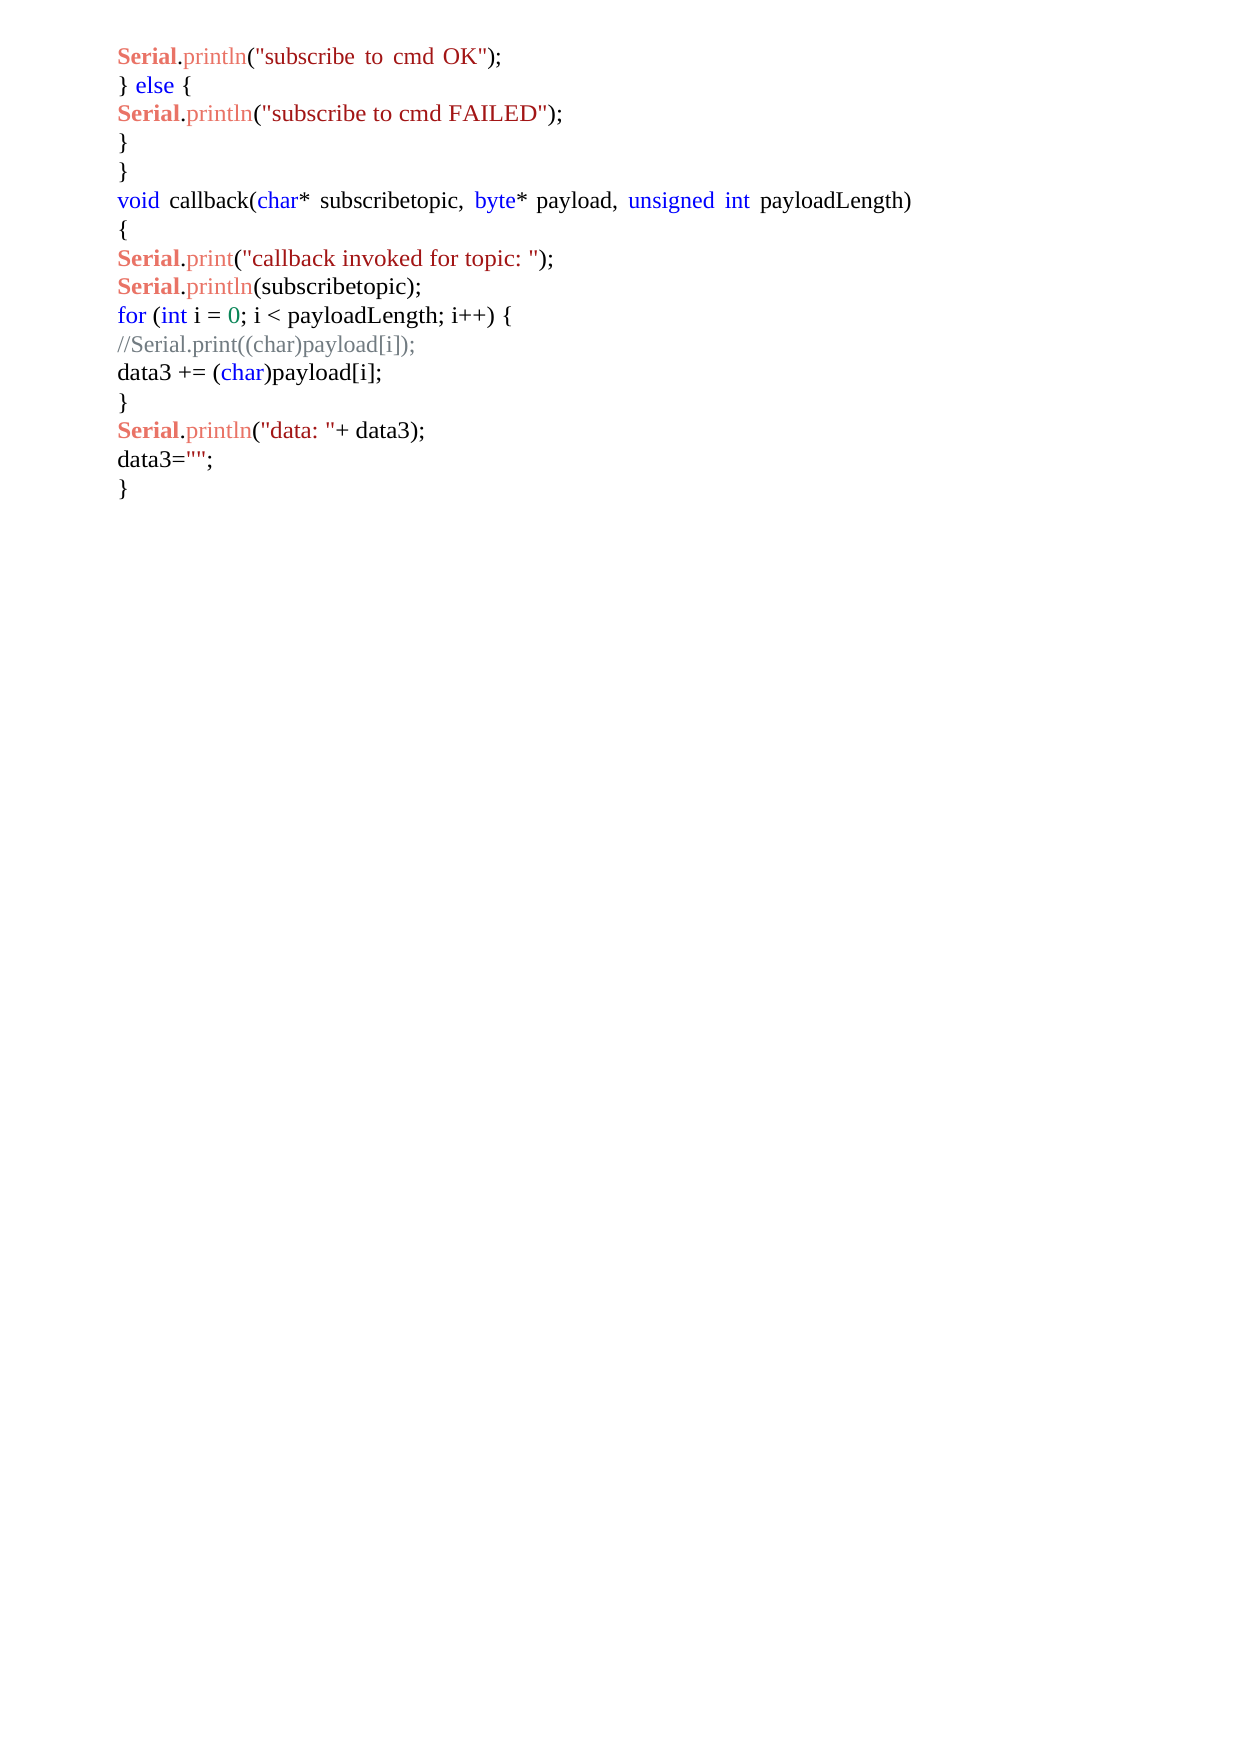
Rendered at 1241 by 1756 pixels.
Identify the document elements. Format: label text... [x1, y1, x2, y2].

text void callback(char* subscribetopic, byte* payload, unsigned int payloadLength) [117, 186, 1119, 213]
text } else { [117, 71, 1119, 98]
text Serial.println("subscribe to cmd OK"); [117, 42, 1119, 70]
text //Serial.print((char)payload[i]); data3 += (char)payload[i]; [117, 330, 458, 386]
text } [117, 157, 1119, 185]
text } [117, 388, 1119, 415]
text Serial.println("subscribe to cmd FAILED"); [117, 99, 1119, 127]
text { [117, 215, 1119, 243]
text } [117, 474, 1119, 501]
text Serial.print("callback invoked for topic: "); [117, 243, 1119, 271]
text Serial.println("data: "+ data3); data3=""; [117, 416, 427, 472]
text } [117, 128, 1119, 156]
text Serial.println(subscribetopic); [117, 272, 1119, 300]
text for (int i = 0; i < payloadLength; i++) { [117, 301, 1119, 329]
